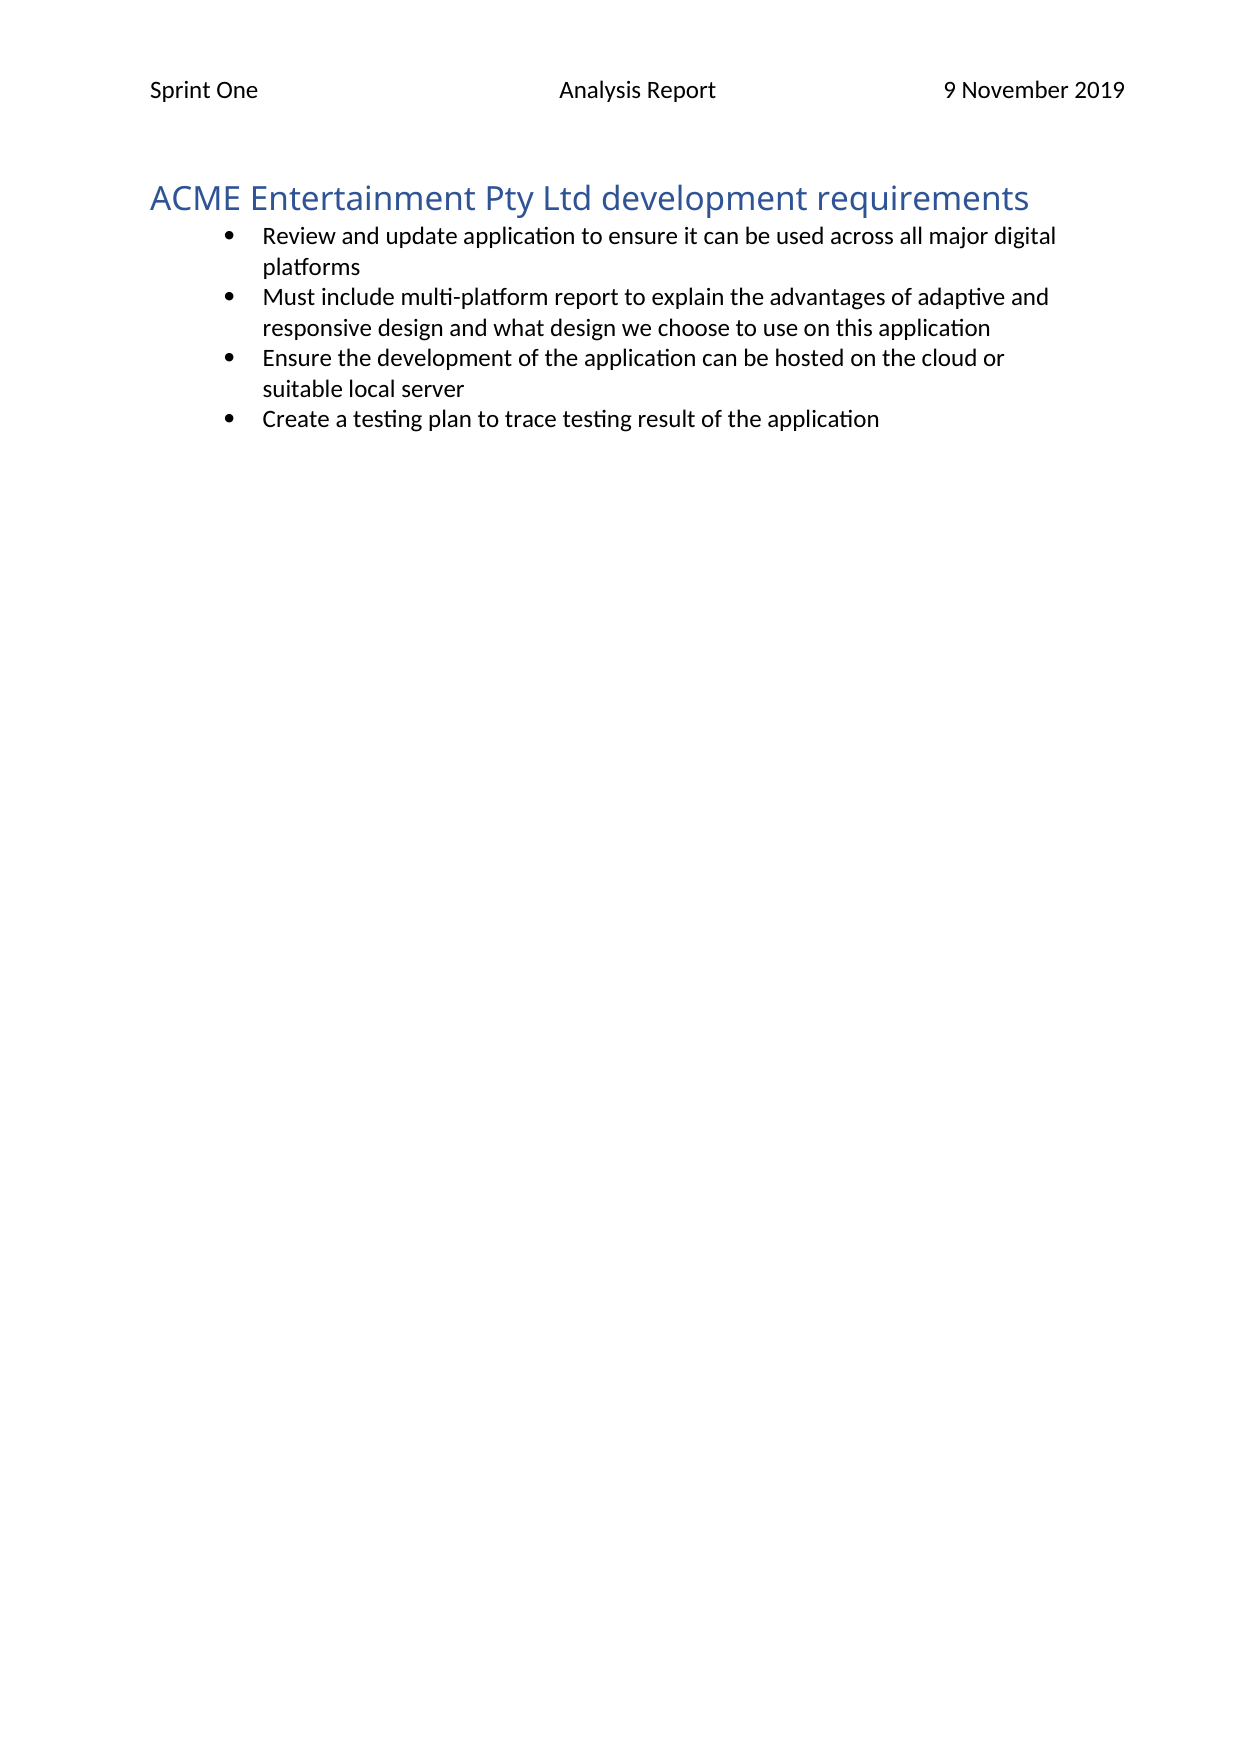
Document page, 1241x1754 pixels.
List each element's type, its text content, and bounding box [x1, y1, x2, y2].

list Create a testing plan to trace testing result of the application [225, 403, 1090, 434]
list Must include multi-platform report to explain the advantages of adaptive and responsive design and what design we choose to use on this application [225, 281, 1090, 342]
list Review and update application to ensure it can be used across all major digital platforms [225, 220, 1090, 281]
list Ensure the development of the application can be hosted on the cloud or suitable local server [225, 342, 1090, 403]
subtitle ACME Entertainment Pty Ltd development requirements [150, 175, 1090, 220]
